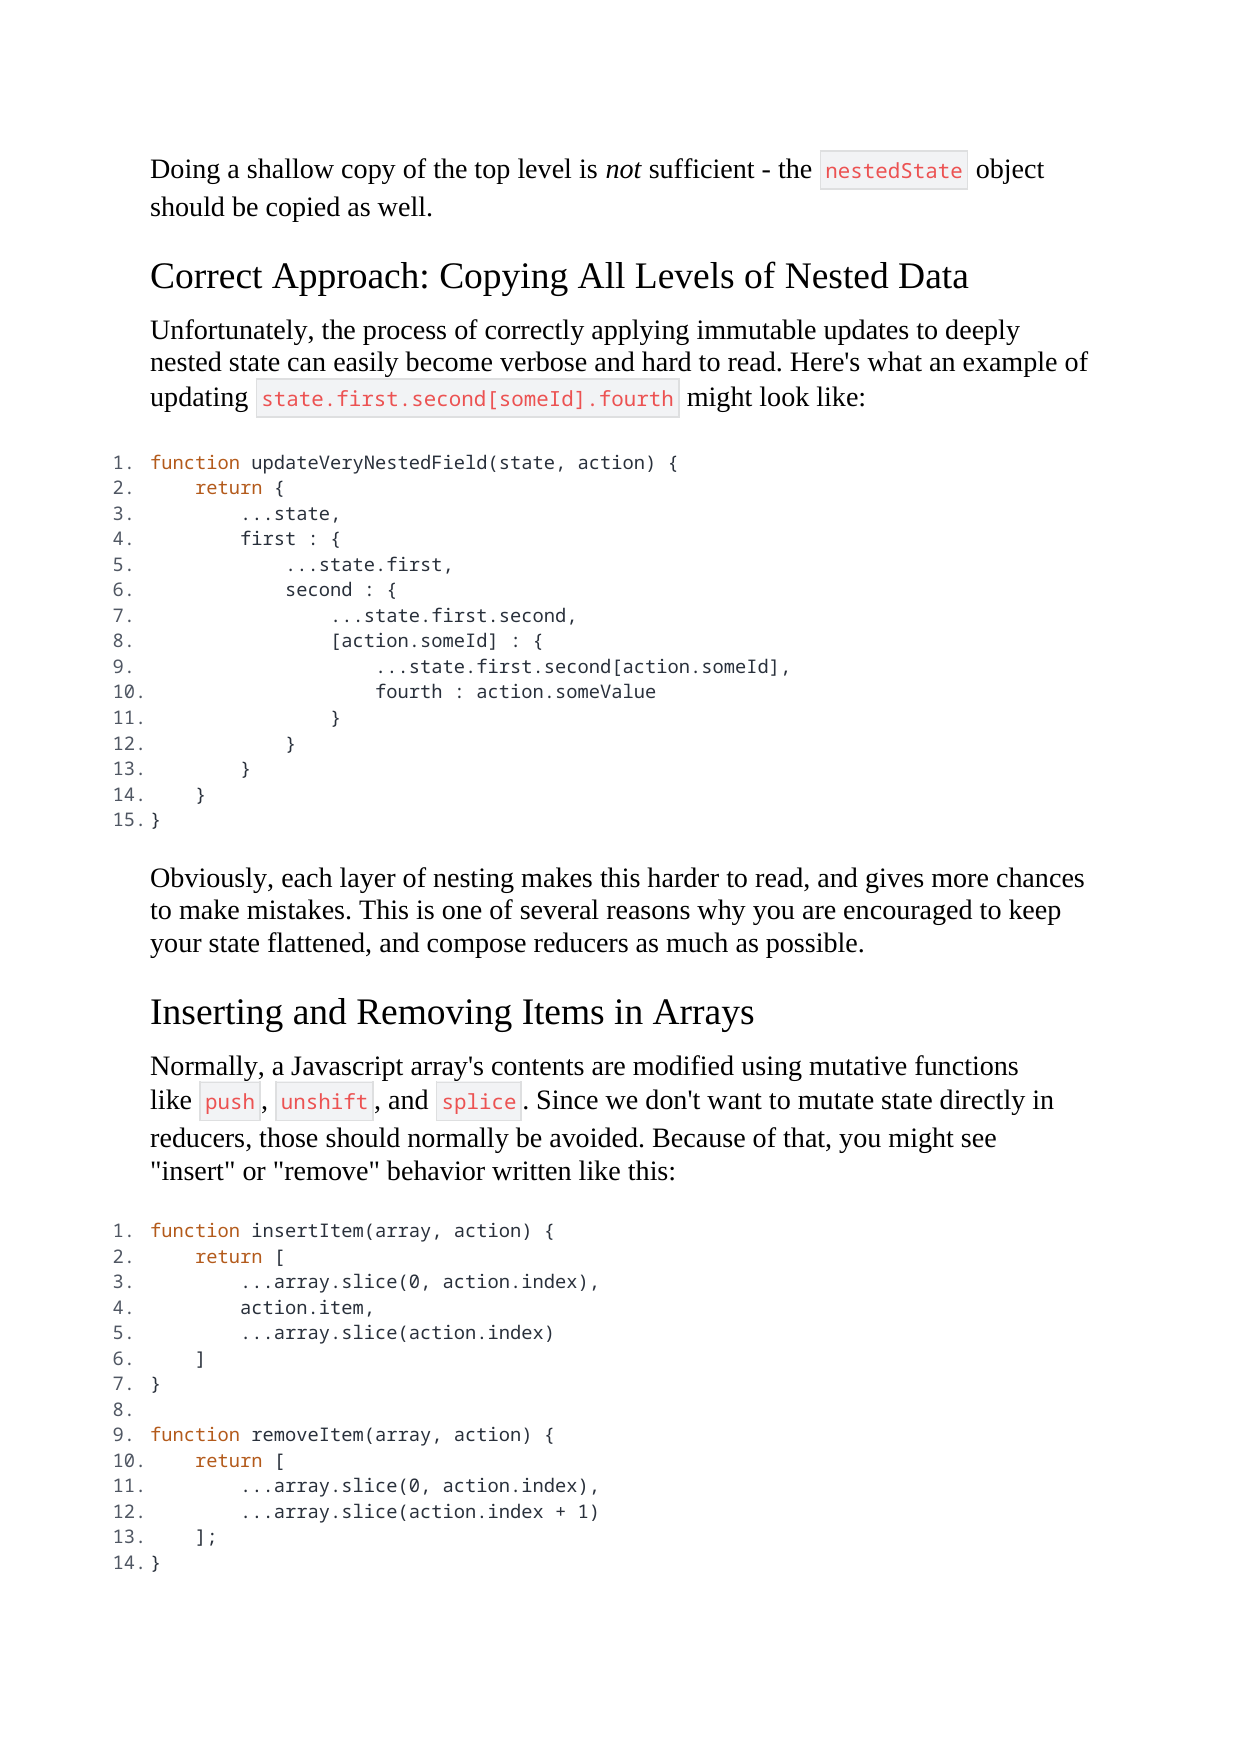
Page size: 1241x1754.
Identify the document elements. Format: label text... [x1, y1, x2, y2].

list } [112, 1549, 1090, 1575]
text Obviously, each layer of nesting makes this harder to read, and gives more chances to make mistakes. This is one of several reasons why you are encouraged to keep your state flattened, and compose reducers as much as possible. [150, 861, 1090, 958]
list ...state.first.second, [112, 602, 1090, 628]
list fourth : action.someValue [112, 679, 1090, 704]
list ...array.slice(action.index) [112, 1319, 1090, 1345]
list return { [112, 474, 1090, 500]
list } [112, 730, 1090, 755]
text Correct Approach: Copying All Levels of Nested Data [150, 253, 1090, 297]
list ...state.first, [112, 551, 1090, 577]
list action.item, [112, 1294, 1090, 1319]
list return [ [112, 1243, 1090, 1268]
list } [112, 781, 1090, 806]
list } [112, 704, 1090, 730]
list ...array.slice(0, action.index), [112, 1268, 1090, 1294]
list ...array.slice(action.index + 1) [112, 1498, 1090, 1524]
text Normally, a Javascript array's contents are modified using mutative functions like push, unshift, and splice. Since we don't want to mutate state directly in reducers, those should normally be avoided. Because of that, you might see "insert" or "remove" behavior written like this: [150, 1049, 1090, 1186]
list ...state.first.second[action.someId], [112, 653, 1090, 679]
text Inserting and Removing Items in Arrays [150, 989, 1090, 1033]
text Unfortunately, the process of correctly applying immutable updates to deeply nested state can easily become verbose and hard to read. Here's what an example of updating state.first.second[someId].fourth might look like: [150, 313, 1090, 418]
list return [ [112, 1447, 1090, 1473]
list first : { [112, 526, 1090, 551]
list function insertItem(array, action) { [112, 1217, 1090, 1243]
list [action.someId] : { [112, 628, 1090, 653]
list ...array.slice(0, action.index), [112, 1473, 1090, 1498]
list } [112, 755, 1090, 781]
list second : { [112, 577, 1090, 602]
list ] [112, 1345, 1090, 1371]
list ]; [112, 1524, 1090, 1549]
list } [112, 1371, 1090, 1396]
list ...state, [112, 500, 1090, 526]
list function updateVeryNestedField(state, action) { [112, 449, 1090, 474]
list } [112, 806, 1090, 832]
text Doing a shallow copy of the top level is not sufficient - the nestedState object should be copied as well. [150, 150, 1090, 222]
list function removeItem(array, action) { [112, 1422, 1090, 1447]
